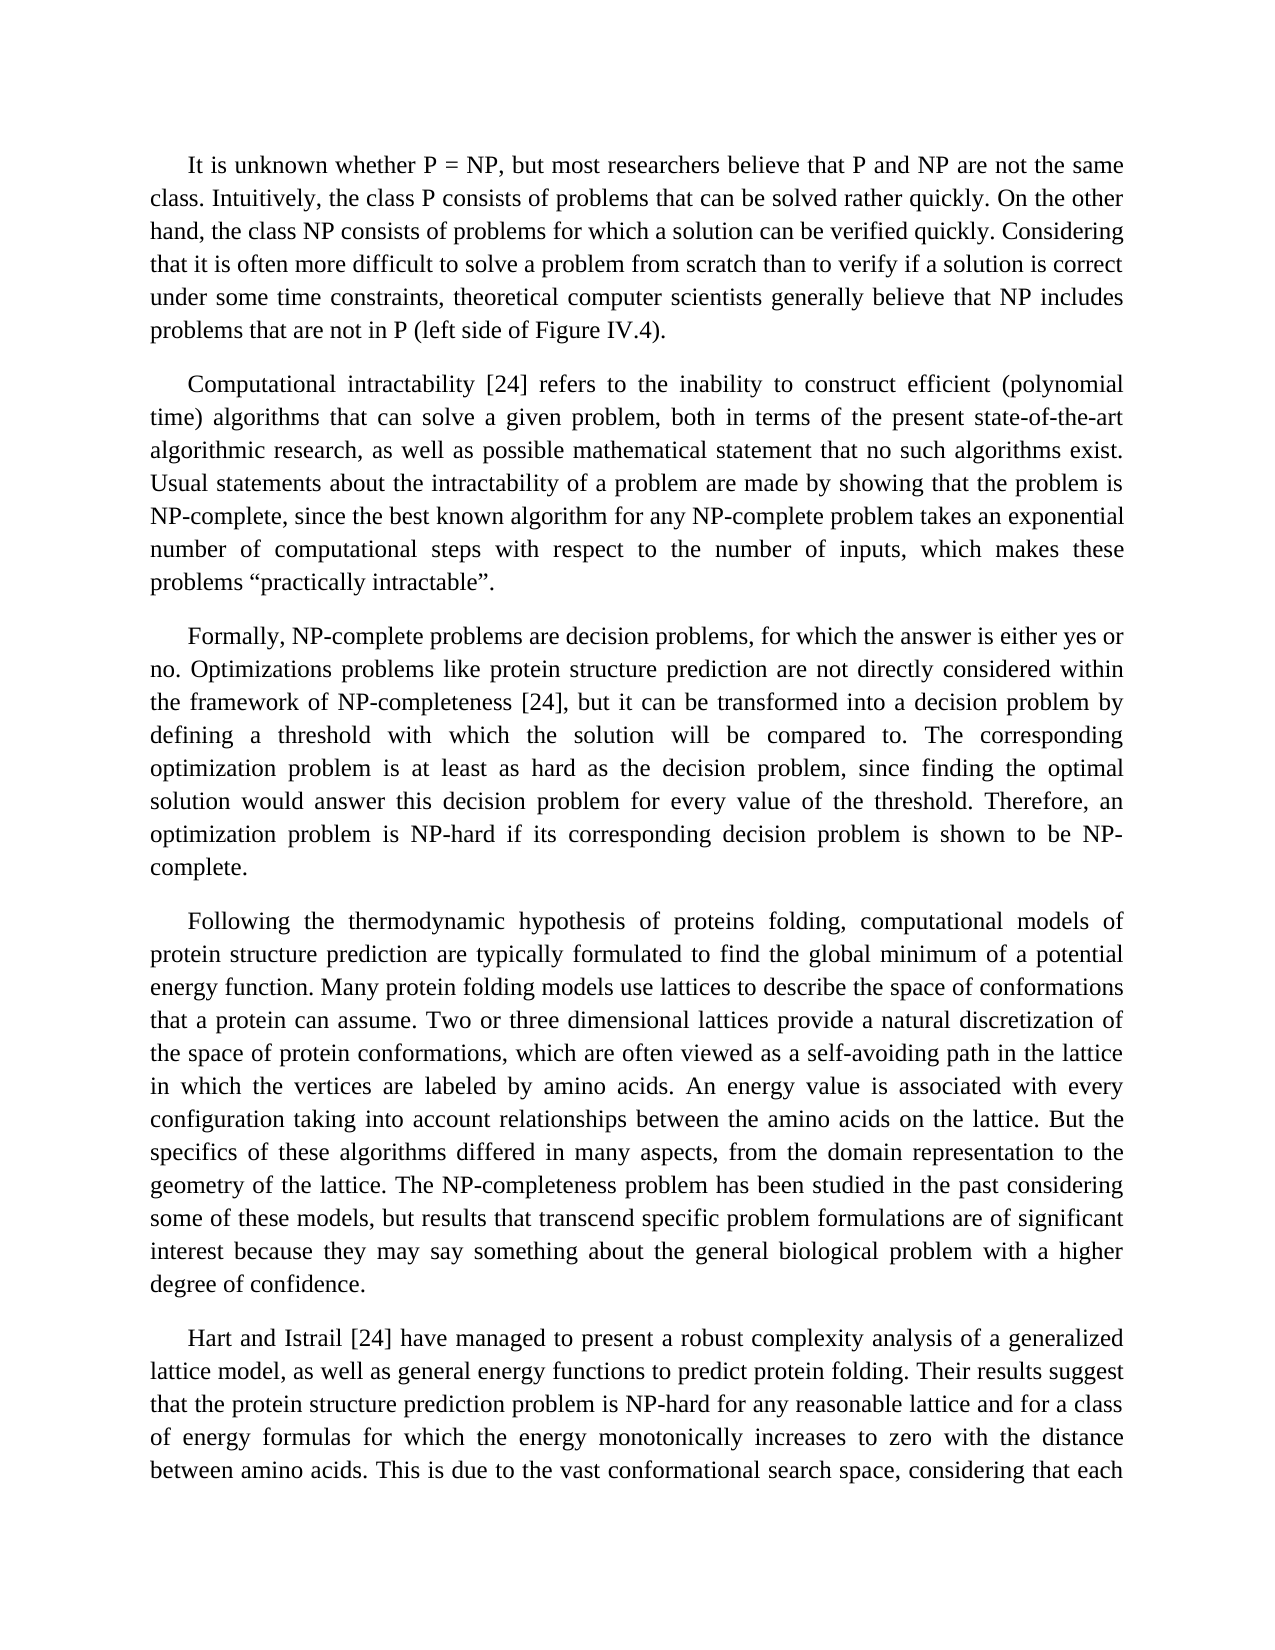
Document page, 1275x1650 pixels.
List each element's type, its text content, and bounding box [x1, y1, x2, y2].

text Formally, NP-complete problems are decision problems, for which the answer is either yes or no. Optimizations problems like protein structure prediction are not directly considered within the framework of NP-completeness [24], but it can be transformed into a decision problem by defining a threshold with which the solution will be compared to. The corresponding optimization problem is at least as hard as the decision problem, since finding the optimal solution would answer this decision problem for every value of the threshold. Therefore, an optimization problem is NP-hard if its corresponding decision problem is shown to be NP-complete. [150, 621, 1125, 881]
text Following the thermodynamic hypothesis of proteins folding, computational models of protein structure prediction are typically formulated to find the global minimum of a potential energy function. Many protein folding models use lattices to describe the space of conformations that a protein can assume. Two or three dimensional lattices provide a natural discretization of the space of protein conformations, which are often viewed as a self-avoiding path in the lattice in which the vertices are labeled by amino acids. An energy value is associated with every configuration taking into account relationships between the amino acids on the lattice. But the specifics of these algorithms differed in many aspects, from the domain representation to the geometry of the lattice. The NP-completeness problem has been studied in the past considering some of these models, but results that transcend specific problem formulations are of significant interest because they may say something about the general biological problem with a higher degree of confidence. [150, 906, 1125, 1298]
text Computational intractability [24] refers to the inability to construct efficient (polynomial time) algorithms that can solve a given problem, both in terms of the present state-of-the-art algorithmic research, as well as possible mathematical statement that no such algorithms exist. Usual statements about the intractability of a problem are made by showing that the problem is NP-complete, since the best known algorithm for any NP-complete problem takes an exponential number of computational steps with respect to the number of inputs, which makes these problems “practically intractable”. [150, 369, 1125, 596]
